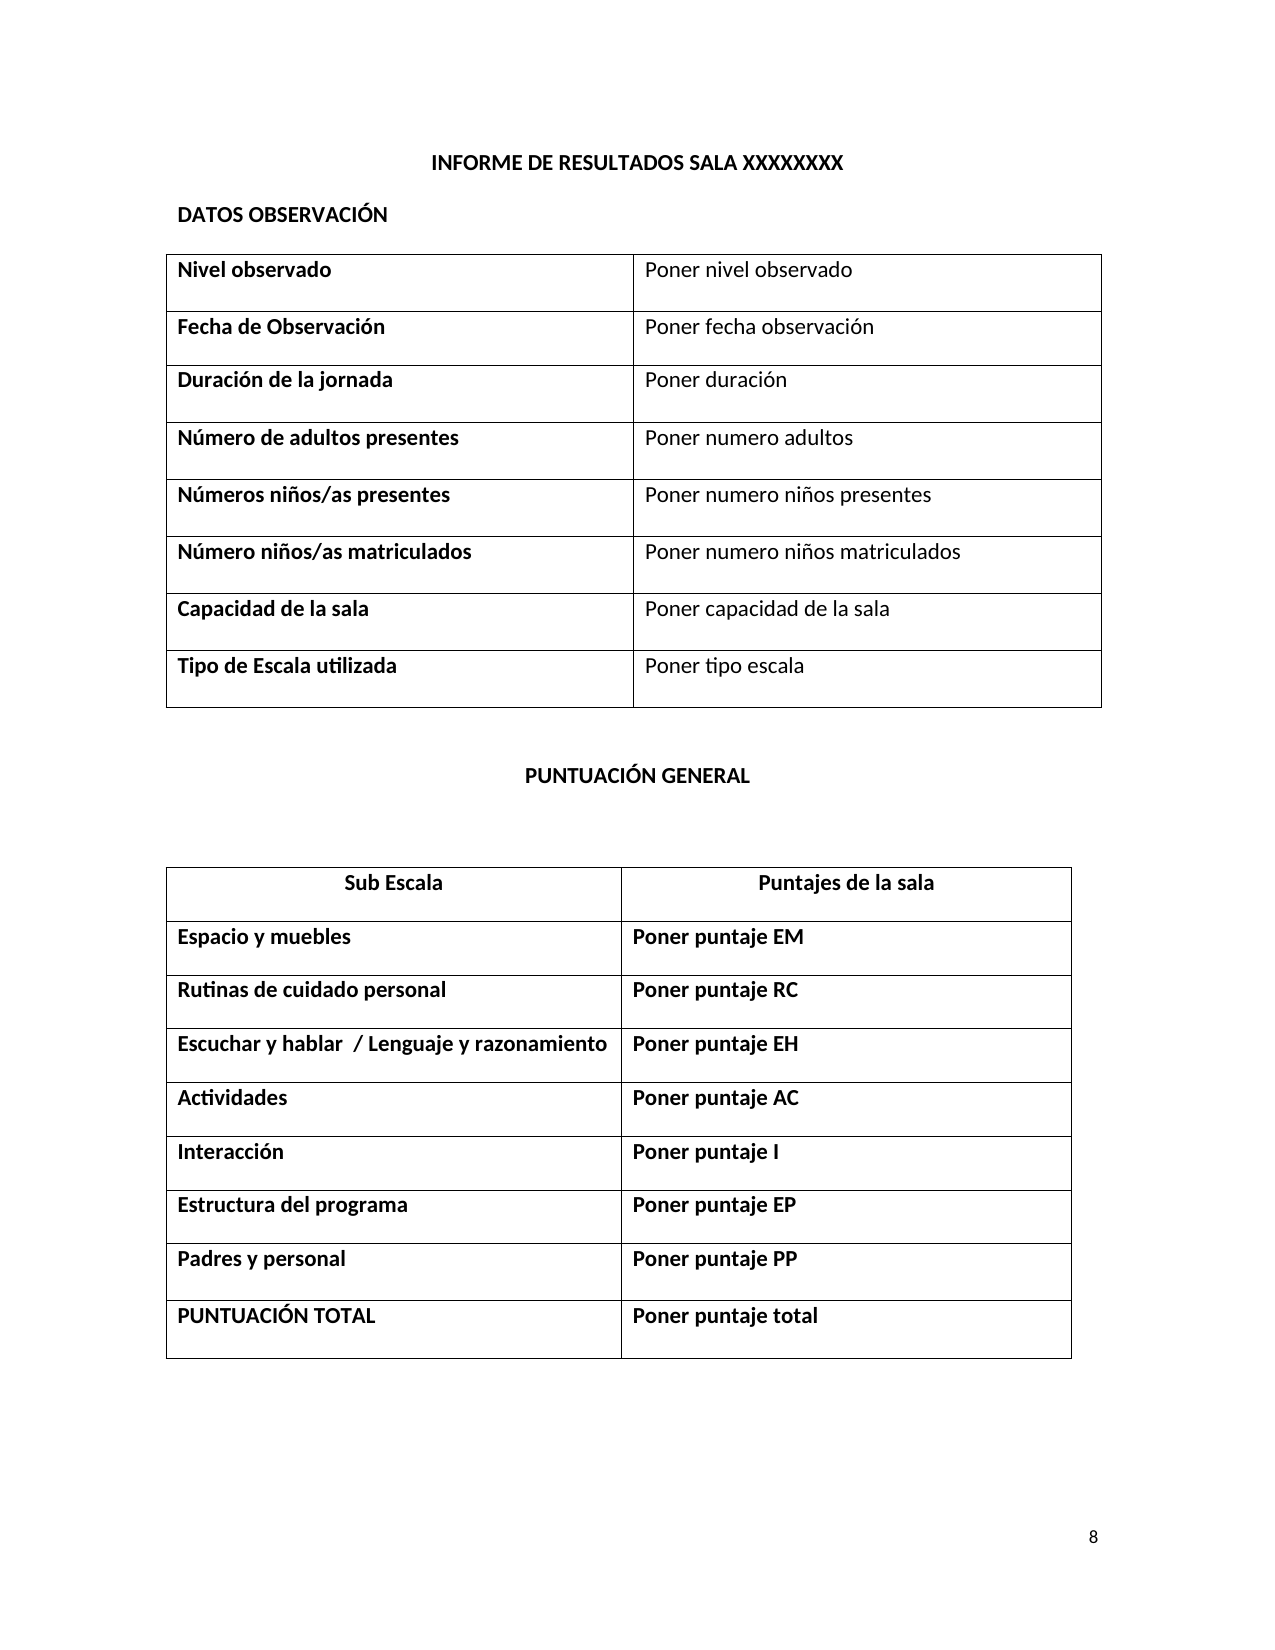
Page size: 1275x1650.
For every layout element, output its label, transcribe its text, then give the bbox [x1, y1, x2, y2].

text DATOS OBSERVACIÓN [177, 201, 1098, 229]
table_cell Poner numero niños matriculados [634, 537, 1101, 593]
table_cell Fecha de Observación [167, 312, 633, 364]
table_cell Poner puntaje EP [622, 1191, 1071, 1243]
table_cell Poner puntaje total [622, 1301, 1071, 1357]
table_cell Poner capacidad de la sala [634, 594, 1101, 650]
table_cell Poner numero niños presentes [634, 480, 1101, 536]
table_cell Interacción [167, 1137, 621, 1189]
table_cell Poner tipo escala [634, 651, 1101, 707]
table_cell Actividades [167, 1083, 621, 1136]
table_cell Poner puntaje EM [622, 922, 1071, 974]
table_cell Escuchar y hablar / Lenguaje y razonamiento [167, 1029, 621, 1082]
table_cell Poner duración [634, 366, 1101, 422]
table_cell Poner puntaje AC [622, 1083, 1071, 1136]
table_cell Duración de la jornada [167, 366, 633, 422]
table_cell Estructura del programa [167, 1191, 621, 1243]
table_cell Número de adultos presentes [167, 423, 633, 479]
table_cell Padres y personal [167, 1244, 621, 1300]
table_header Sub Escala [167, 868, 621, 921]
table_cell Poner numero adultos [634, 423, 1101, 479]
table_cell Rutinas de cuidado personal [167, 976, 621, 1028]
table_cell Poner puntaje RC [622, 976, 1071, 1028]
table_header Poner nivel observado [634, 255, 1101, 311]
table_cell Poner puntaje EH [622, 1029, 1071, 1082]
table_cell Número niños/as matriculados [167, 537, 633, 593]
table_cell Tipo de Escala utilizada [167, 651, 633, 707]
table_cell Espacio y muebles [167, 922, 621, 974]
table_header Puntajes de la sala [622, 868, 1071, 921]
table_cell Capacidad de la sala [167, 594, 633, 650]
table_cell Poner puntaje PP [622, 1244, 1071, 1300]
table_header Nivel observado [167, 255, 633, 311]
text INFORME DE RESULTADOS SALA XXXXXXXX [177, 148, 1098, 176]
table_cell Poner puntaje I [622, 1137, 1071, 1189]
table_cell Poner fecha observación [634, 312, 1101, 364]
table_cell Números niños/as presentes [167, 480, 633, 536]
text PUNTUACIÓN GENERAL [177, 761, 1098, 789]
table_cell PUNTUACIÓN TOTAL [167, 1301, 621, 1357]
